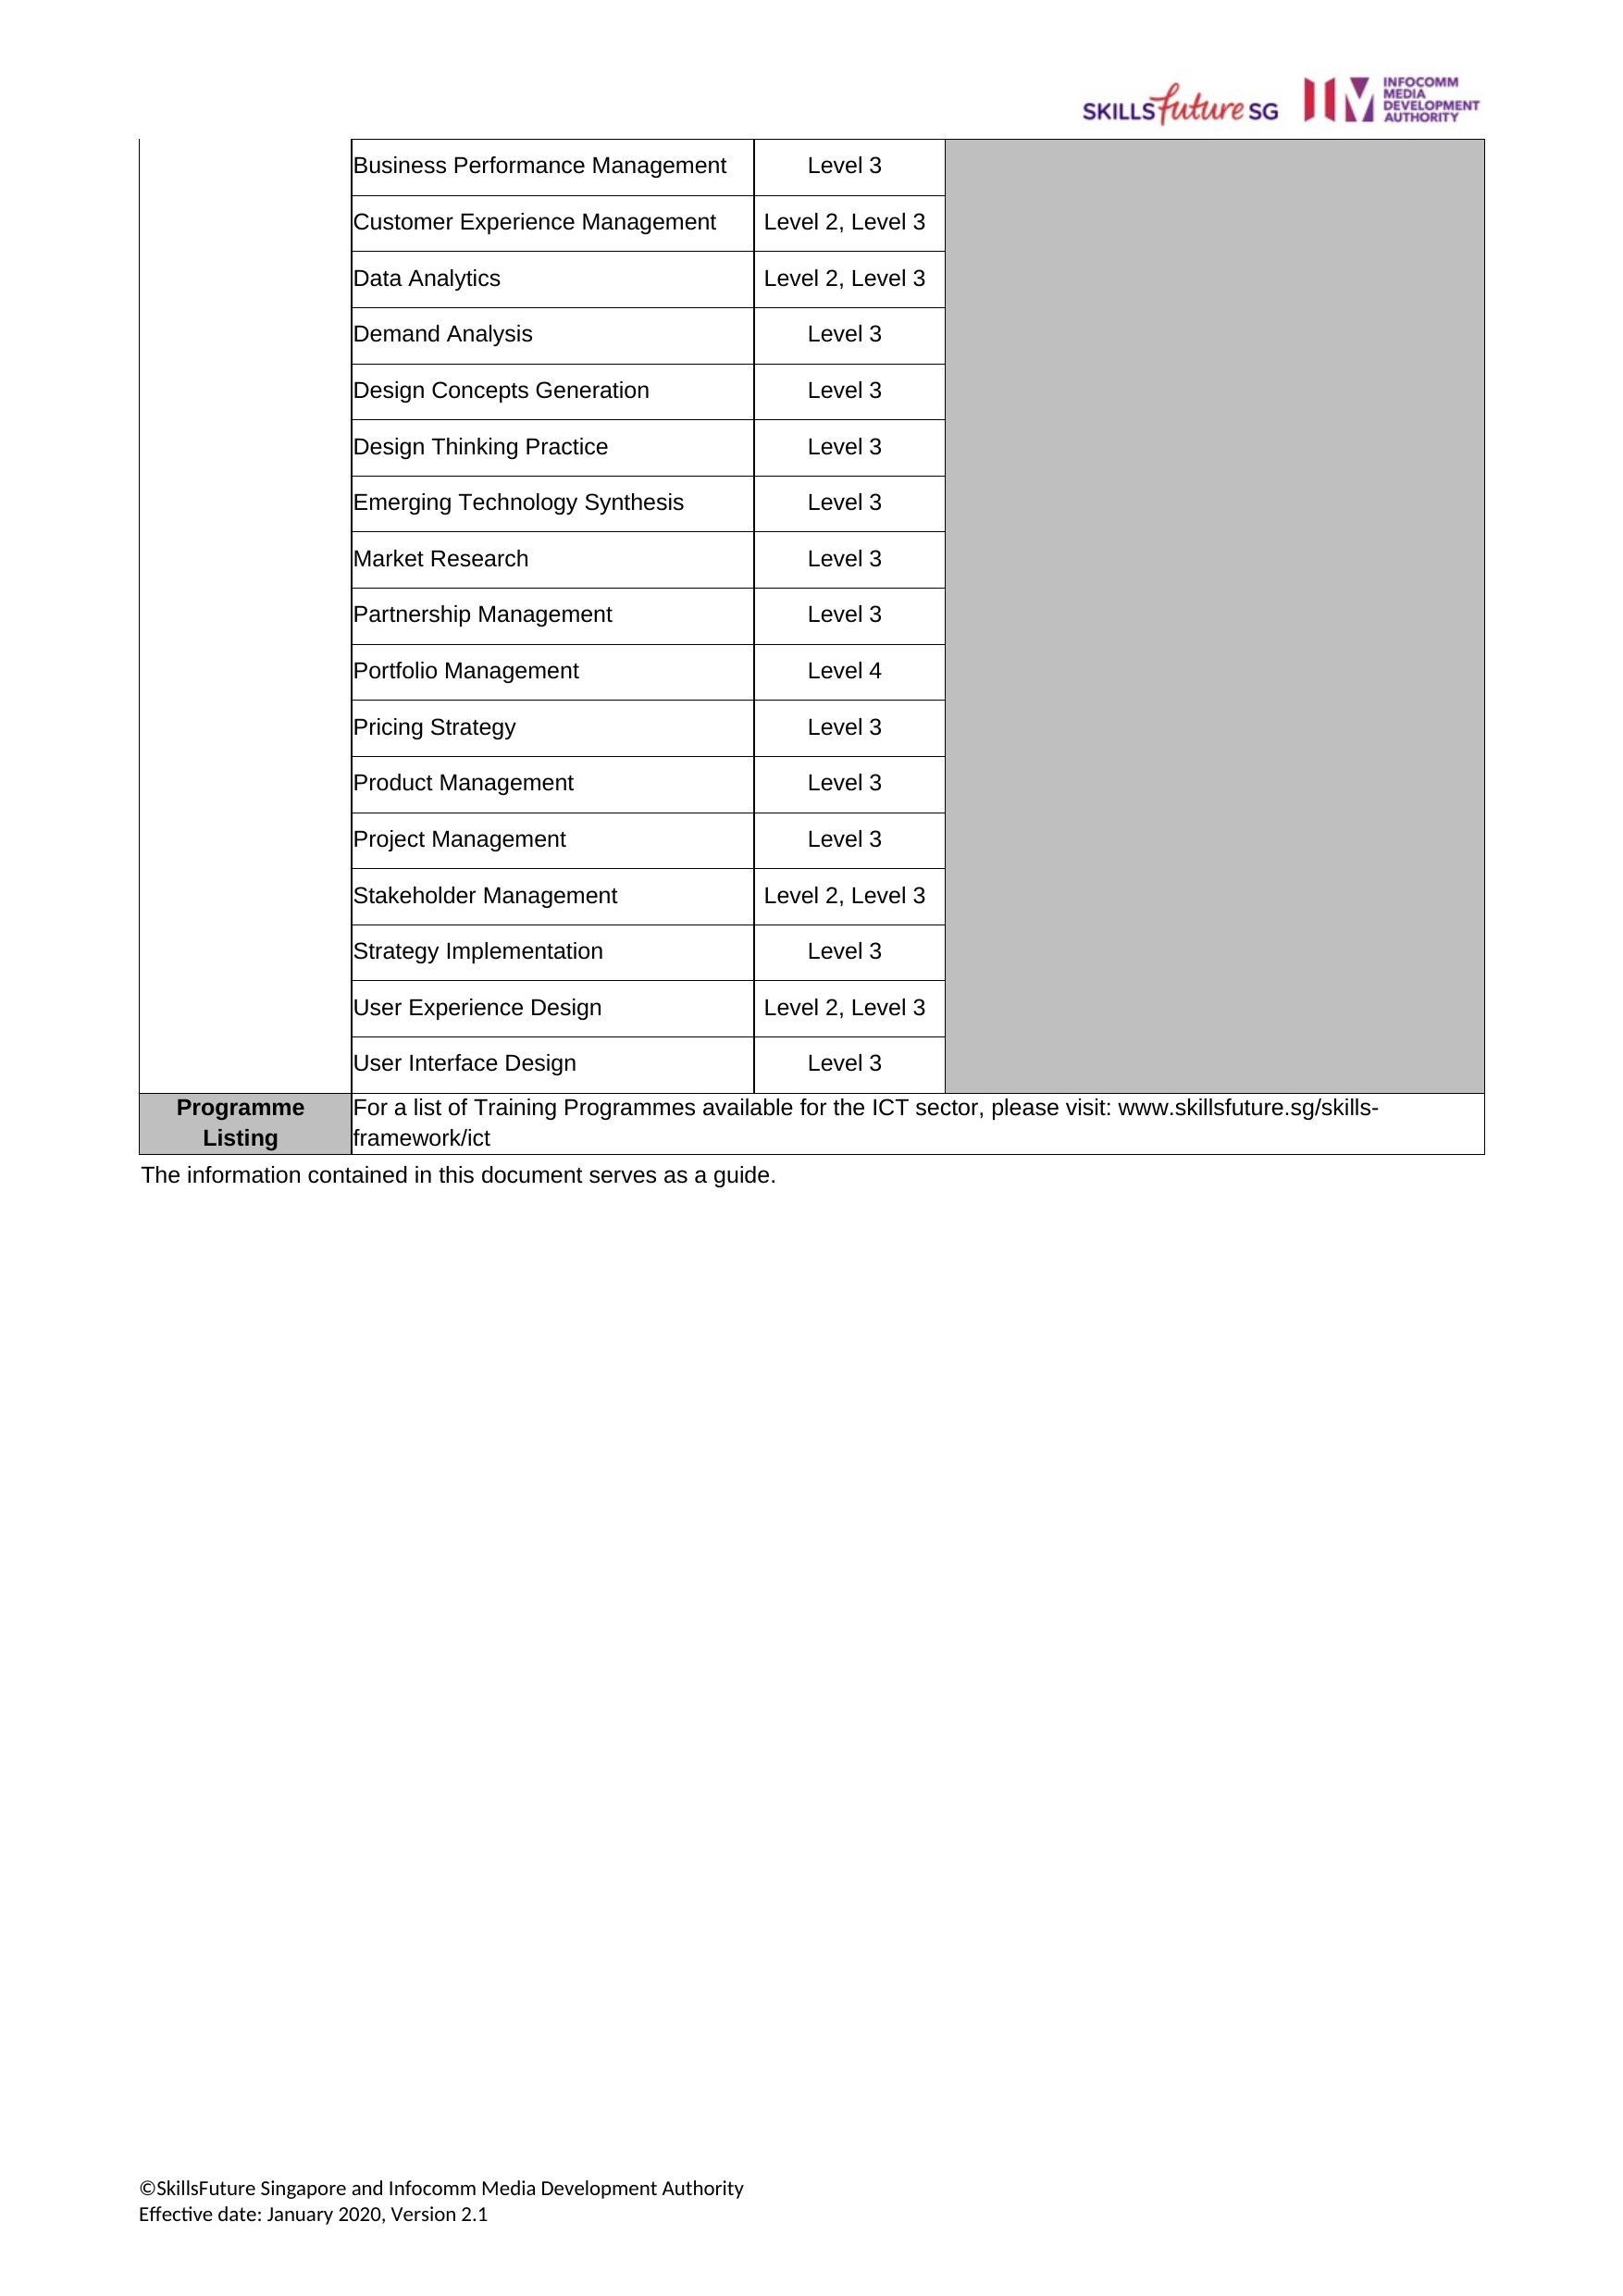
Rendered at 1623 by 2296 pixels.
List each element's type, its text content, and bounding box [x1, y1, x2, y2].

table_cell Level 3 [755, 140, 945, 195]
table_cell Level 3 [755, 925, 945, 980]
table_cell Level 3 [755, 420, 945, 476]
table_cell Product Management [353, 757, 753, 812]
table_cell The information contained in this document serves as a guide. [140, 1160, 1484, 1195]
table_cell [945, 1155, 1203, 1160]
table_cell [1203, 1155, 1484, 1160]
table_cell Design Thinking Practice [353, 420, 753, 476]
table_cell Customer Experience Management [353, 196, 753, 251]
table_cell Level 3 [755, 701, 945, 756]
table_cell Business Performance Management [353, 140, 753, 195]
table_cell Emerging Technology Synthesis [353, 477, 753, 531]
table_cell Partnership Management [353, 589, 753, 644]
table_cell Pricing Strategy [353, 701, 753, 756]
table_cell Level 2, Level 3 [755, 252, 945, 307]
table_cell Data Analytics [353, 252, 753, 307]
table_cell Level 3 [755, 813, 945, 868]
table_cell Level 3 [755, 1037, 945, 1093]
table_cell Level 3 [755, 757, 945, 812]
table_cell Demand Analysis [353, 308, 753, 363]
picture [1078, 68, 1484, 130]
table_cell Stakeholder Management [353, 869, 753, 925]
table_cell Level 3 [755, 365, 945, 419]
table_cell User Experience Design [353, 981, 753, 1036]
table_cell Project Management [353, 813, 753, 868]
table_cell Level 2, Level 3 [755, 869, 945, 925]
table_cell Level 3 [755, 532, 945, 588]
table_cell Strategy Implementation [353, 925, 753, 980]
table_cell Level 3 [755, 308, 945, 363]
table_cell [140, 1155, 352, 1160]
table_cell For a list of Training Programmes available for the ICT sector, please visit: www.skillsfuture.sg/skills-framework/ict [353, 1094, 1484, 1154]
table_cell Level 3 [755, 589, 945, 644]
table_cell Level 4 [755, 645, 945, 700]
table_cell Programme Listing [140, 1094, 351, 1154]
table_cell [946, 140, 1484, 1093]
table_cell Level 3 [755, 477, 945, 531]
table_cell Design Concepts Generation [353, 365, 753, 419]
table_cell Level 2, Level 3 [755, 981, 945, 1036]
table_cell Market Research [353, 532, 753, 588]
table_cell Level 2, Level 3 [755, 196, 945, 251]
table_cell [688, 1155, 945, 1160]
table_cell [352, 1155, 688, 1160]
table_cell Portfolio Management [353, 645, 753, 700]
table_cell User Interface Design [353, 1037, 753, 1093]
